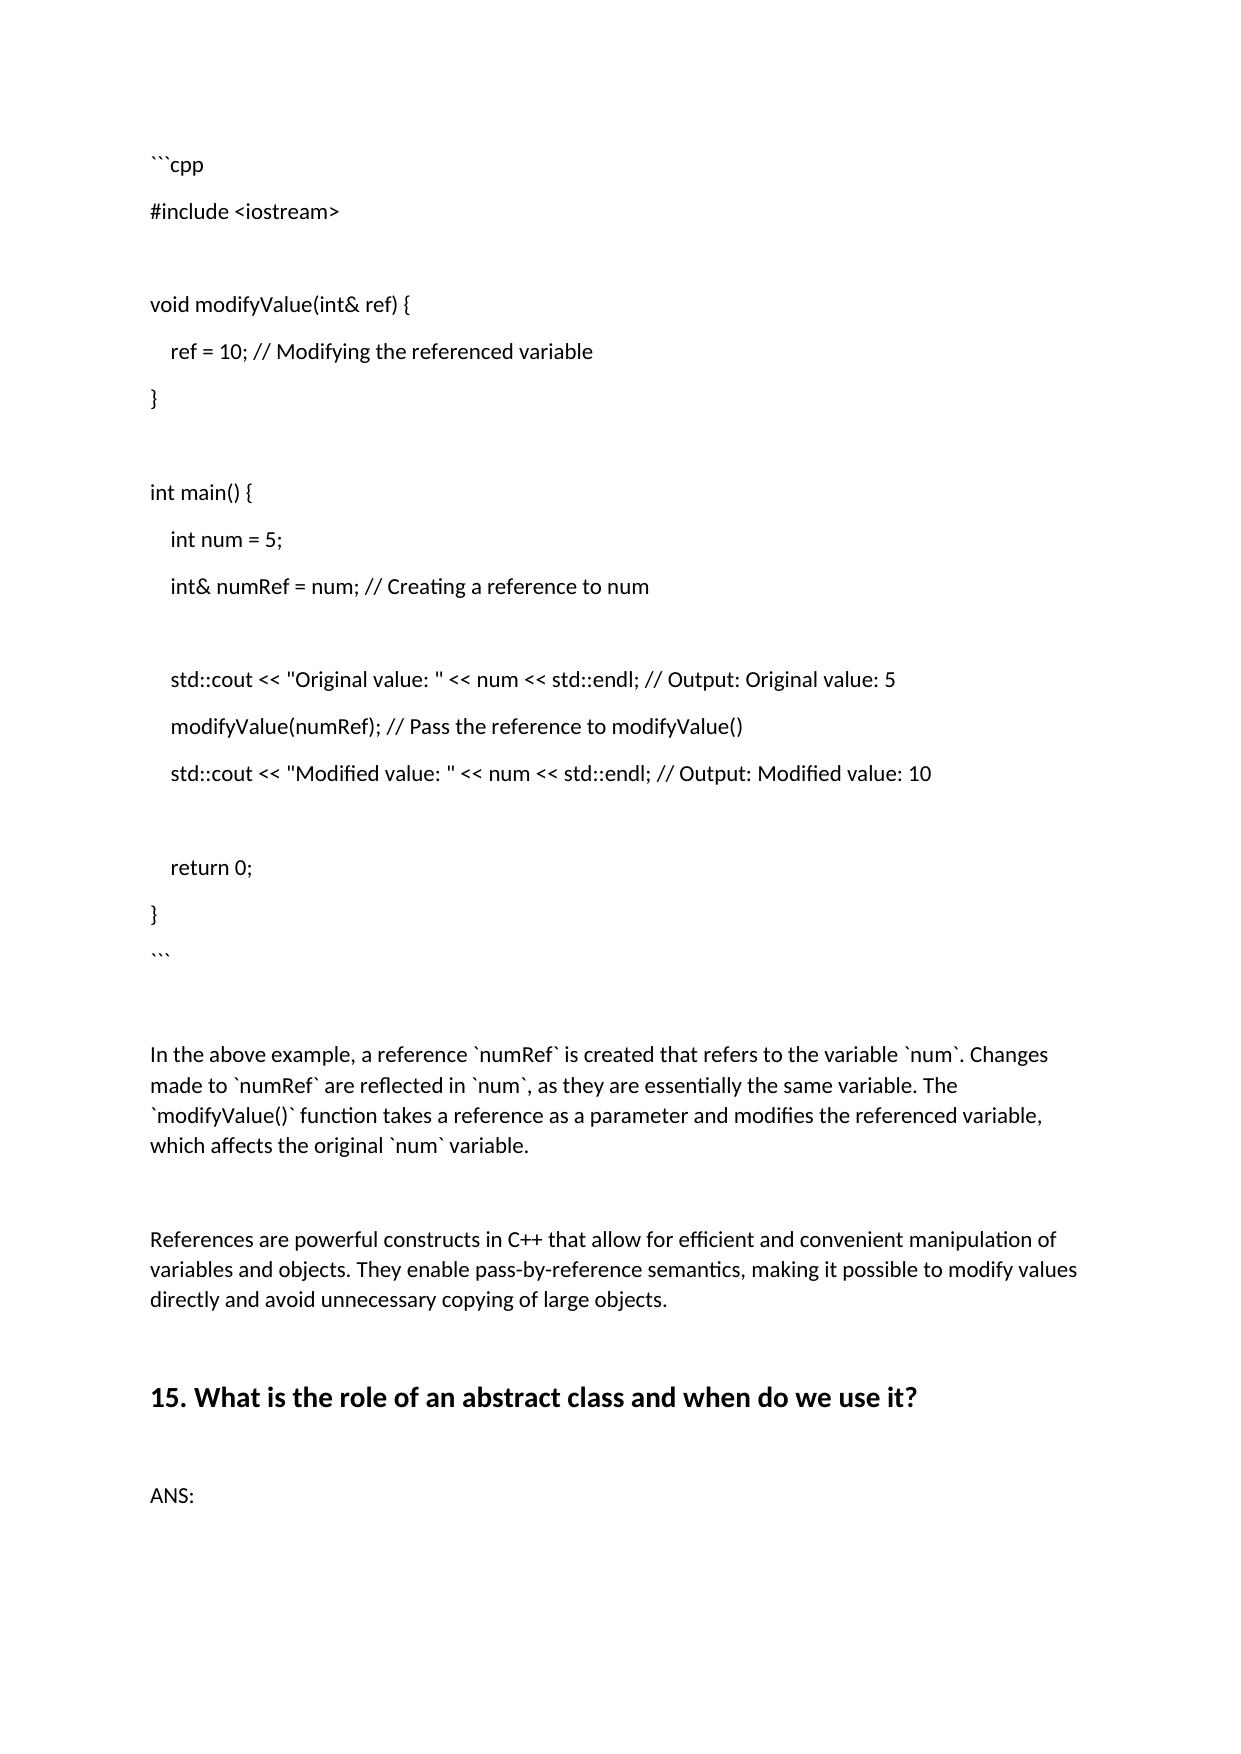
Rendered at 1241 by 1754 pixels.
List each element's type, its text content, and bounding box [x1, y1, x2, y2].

text int main() { [150, 478, 1090, 506]
text References are powerful constructs in C++ that allow for efficient and convenient manipulation of variables and objects. They enable pass-by-reference semantics, making it possible to modify values directly and avoid unnecessary copying of large objects. [150, 1225, 1090, 1313]
text } [150, 384, 1090, 412]
text ``` [150, 947, 1090, 975]
text int num = 5; [150, 525, 1090, 553]
text In the above example, a reference `numRef` is created that refers to the variable `num`. Changes made to `numRef` are reflected in `num`, as they are essentially the same variable. The `modifyValue()` function takes a reference as a parameter and modifies the referenced variable, which affects the original `num` variable. [150, 1041, 1090, 1159]
text int& numRef = num; // Creating a reference to num [150, 572, 1090, 600]
text std::cout << "Original value: " << num << std::endl; // Output: Original value: 5 [150, 666, 1090, 694]
text void modifyValue(int& ref) { [150, 291, 1090, 319]
text ref = 10; // Modifying the referenced variable [150, 337, 1090, 366]
text 15. What is the role of an abstract class and when do we use it? [150, 1379, 1090, 1415]
text ANS: [150, 1481, 1090, 1509]
text return 0; [150, 853, 1090, 881]
text ```cpp [150, 150, 1090, 178]
text } [150, 900, 1090, 928]
text std::cout << "Modified value: " << num << std::endl; // Output: Modified value: 10 [150, 759, 1090, 787]
text modifyValue(numRef); // Pass the reference to modifyValue() [150, 712, 1090, 741]
text #include <iostream> [150, 197, 1090, 225]
